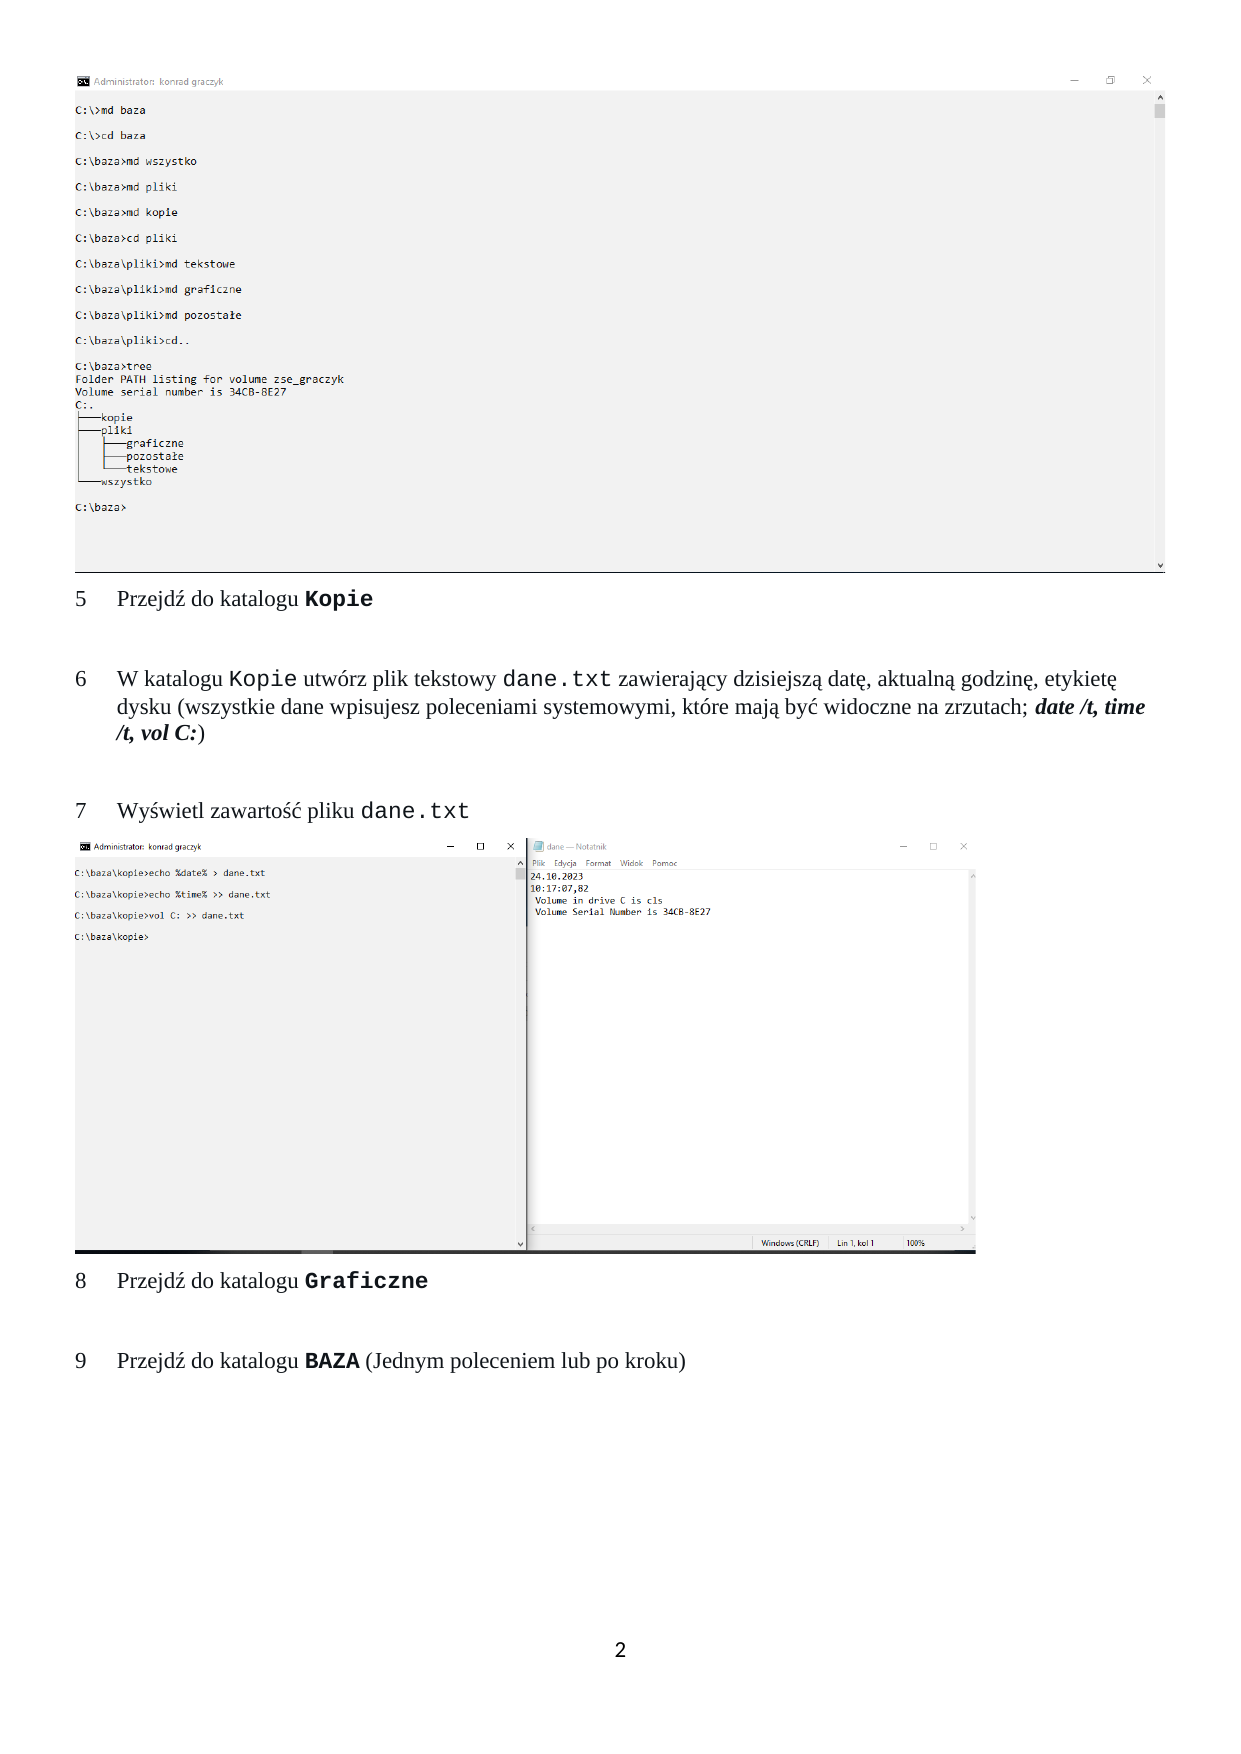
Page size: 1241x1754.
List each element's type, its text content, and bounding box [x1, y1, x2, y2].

picture [75, 838, 976, 1254]
text 5 Przejdź do katalogu Kopie [75, 585, 1165, 613]
text 7 Wyświetl zawartość pliku dane.txt [75, 798, 1165, 826]
text 6 W katalogu Kopie utwórz plik tekstowy dane.txt zawierający dzisiejszą datę, aktualną godzinę, etykietę dysku (wszystkie dane wpisujesz poleceniami systemowymi, które mają być widoczne na zrzutach; date /t, time /t, vol C:) [75, 665, 1165, 746]
picture [75, 75, 1166, 573]
text 8 Przejdź do katalogu Graficzne [75, 1267, 1165, 1295]
text 9 Przejdź do katalogu BAZA (Jednym poleceniem lub po kroku) [75, 1347, 1165, 1375]
